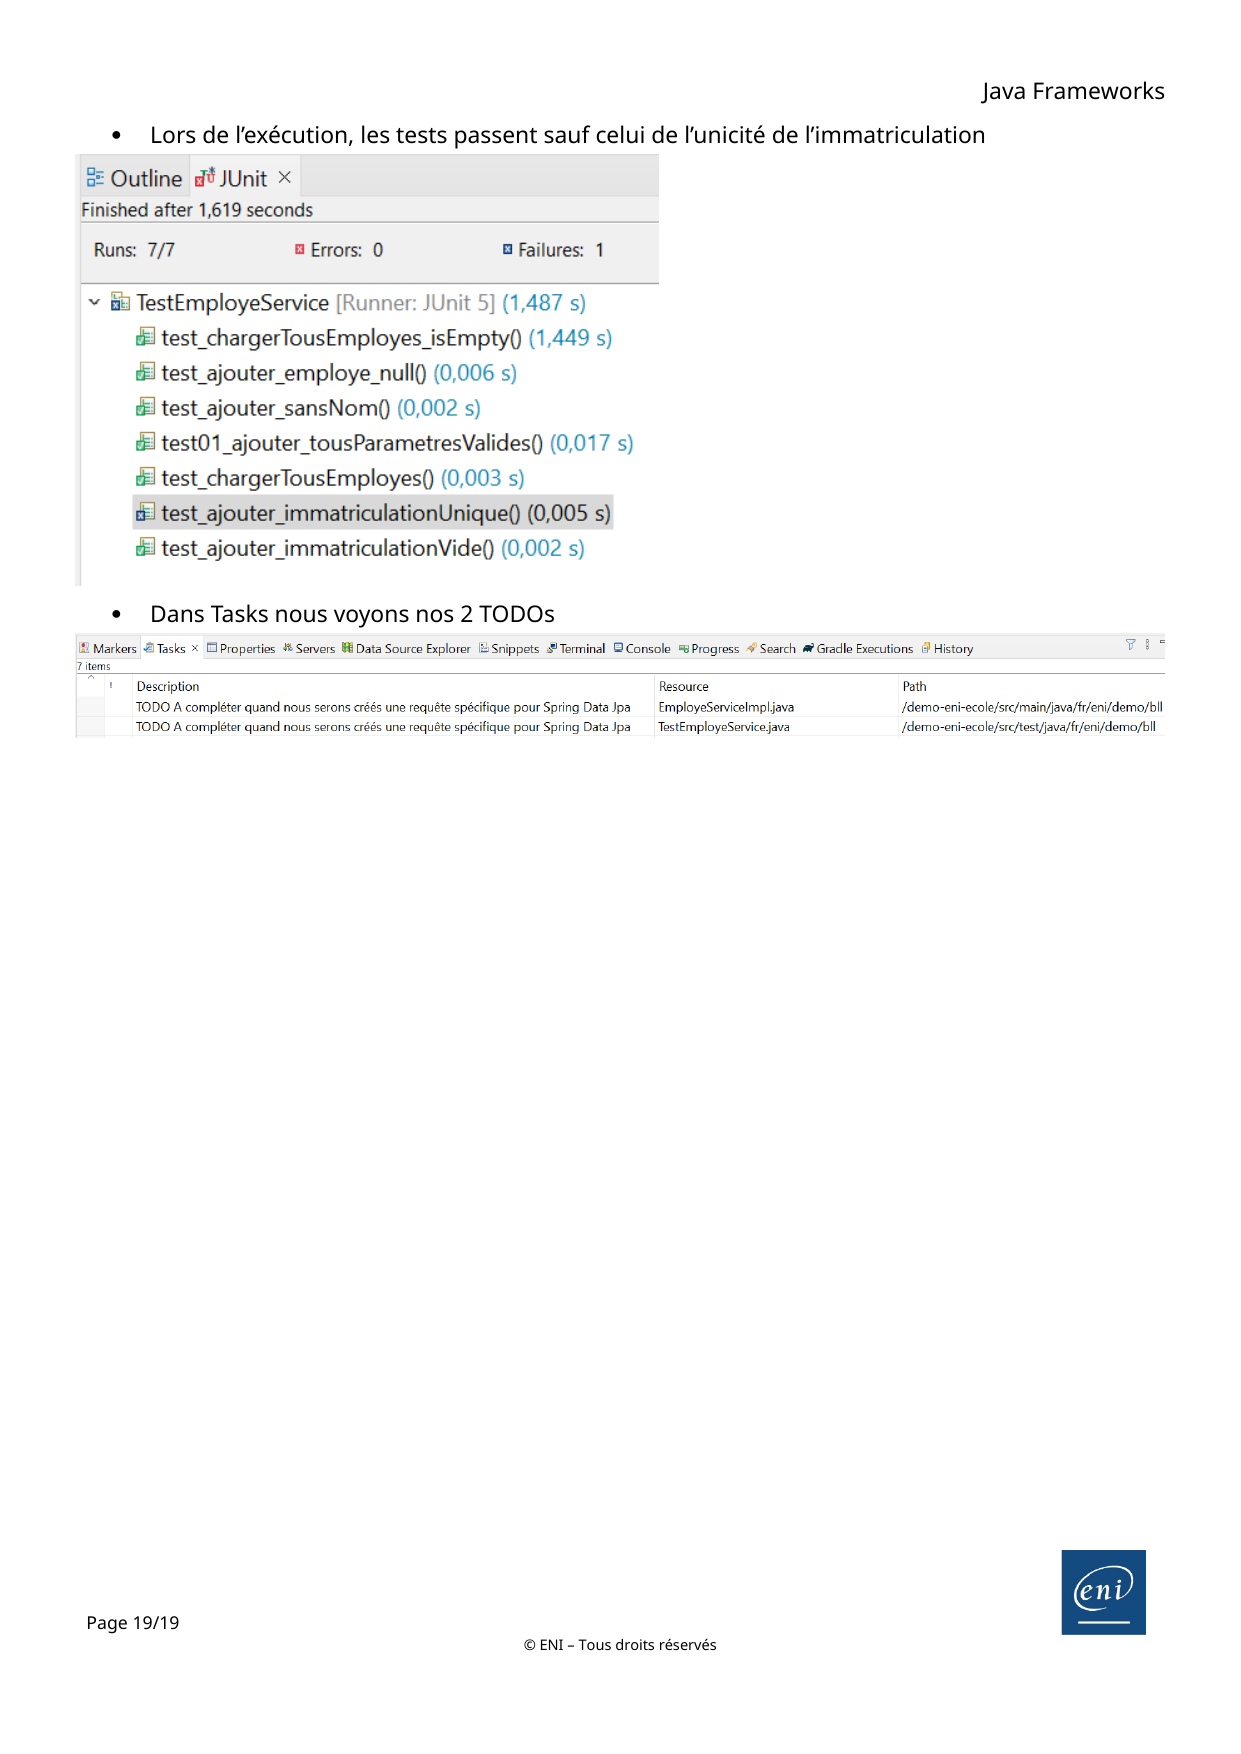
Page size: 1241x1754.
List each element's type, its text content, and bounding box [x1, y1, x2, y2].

text Lors de l’exécution, les tests passent sauf celui de l’unicité de l’immatriculation [112, 119, 1165, 150]
picture [1061, 1550, 1146, 1635]
text Dans Tasks nous voyons nos 2 TODOs [112, 598, 1165, 630]
picture [75, 154, 659, 586]
picture [75, 633, 1165, 738]
